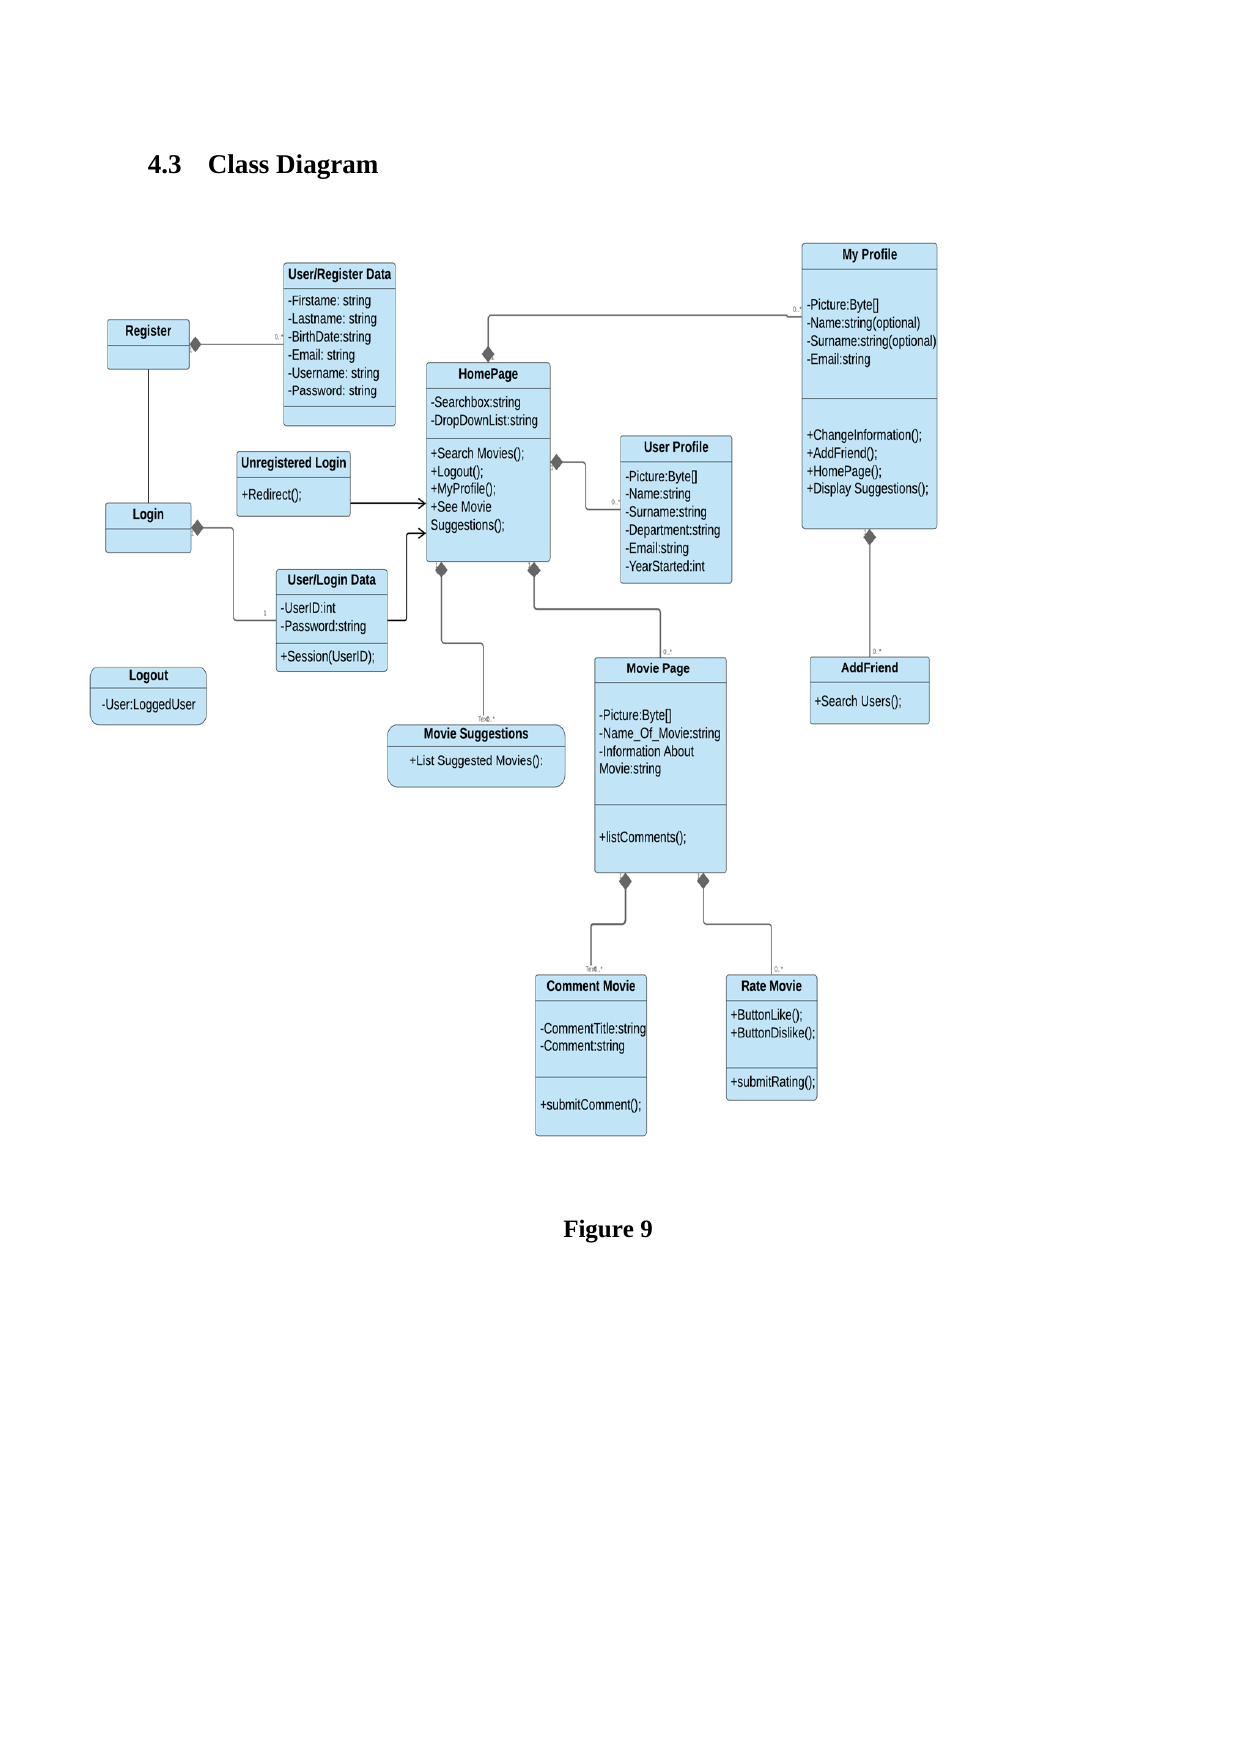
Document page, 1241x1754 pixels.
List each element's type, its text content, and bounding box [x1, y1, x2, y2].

picture [83, 204, 1240, 1316]
subtitle Class Diagram [148, 148, 1092, 179]
